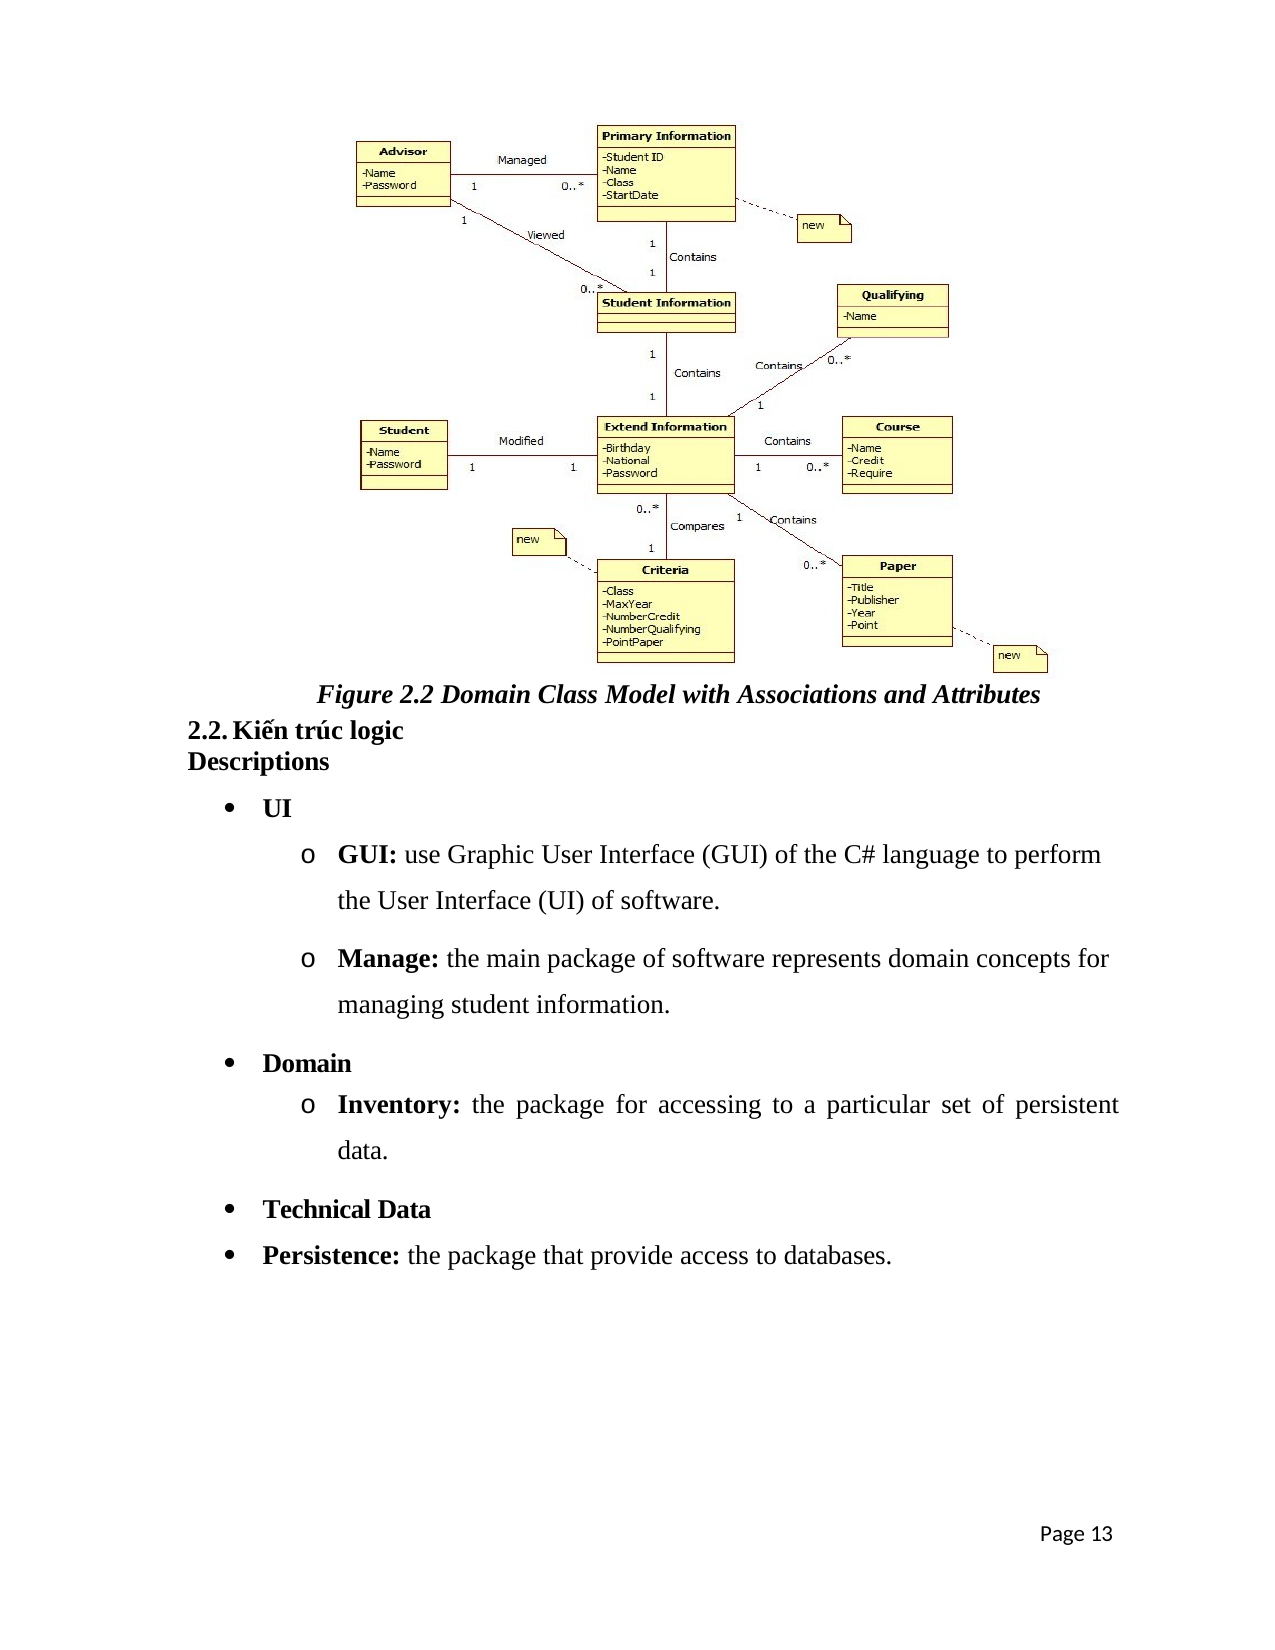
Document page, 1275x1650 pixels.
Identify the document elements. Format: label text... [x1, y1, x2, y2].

list Persistence: the package that provide access to databases. [225, 1239, 1244, 1270]
subtitle Kiến trúc logic [187, 714, 1244, 745]
text Descriptions [187, 745, 1244, 776]
list UI [225, 792, 1244, 823]
list Manage: the main package of software represents domain concepts for managing student information. [300, 942, 1126, 1019]
list Inventory: the package for accessing to a particular set of persistent data. [300, 1088, 1125, 1165]
list Technical Data [225, 1193, 1244, 1224]
list Domain [225, 1047, 1244, 1078]
text Figure 2.2 Domain Class Model with Associations and Attributes [137, 679, 1220, 710]
list GUI: use Graphic User Interface (GUI) of the C# language to perform the User Interface (UI) of software. [300, 838, 1125, 915]
picture [352, 120, 1065, 679]
